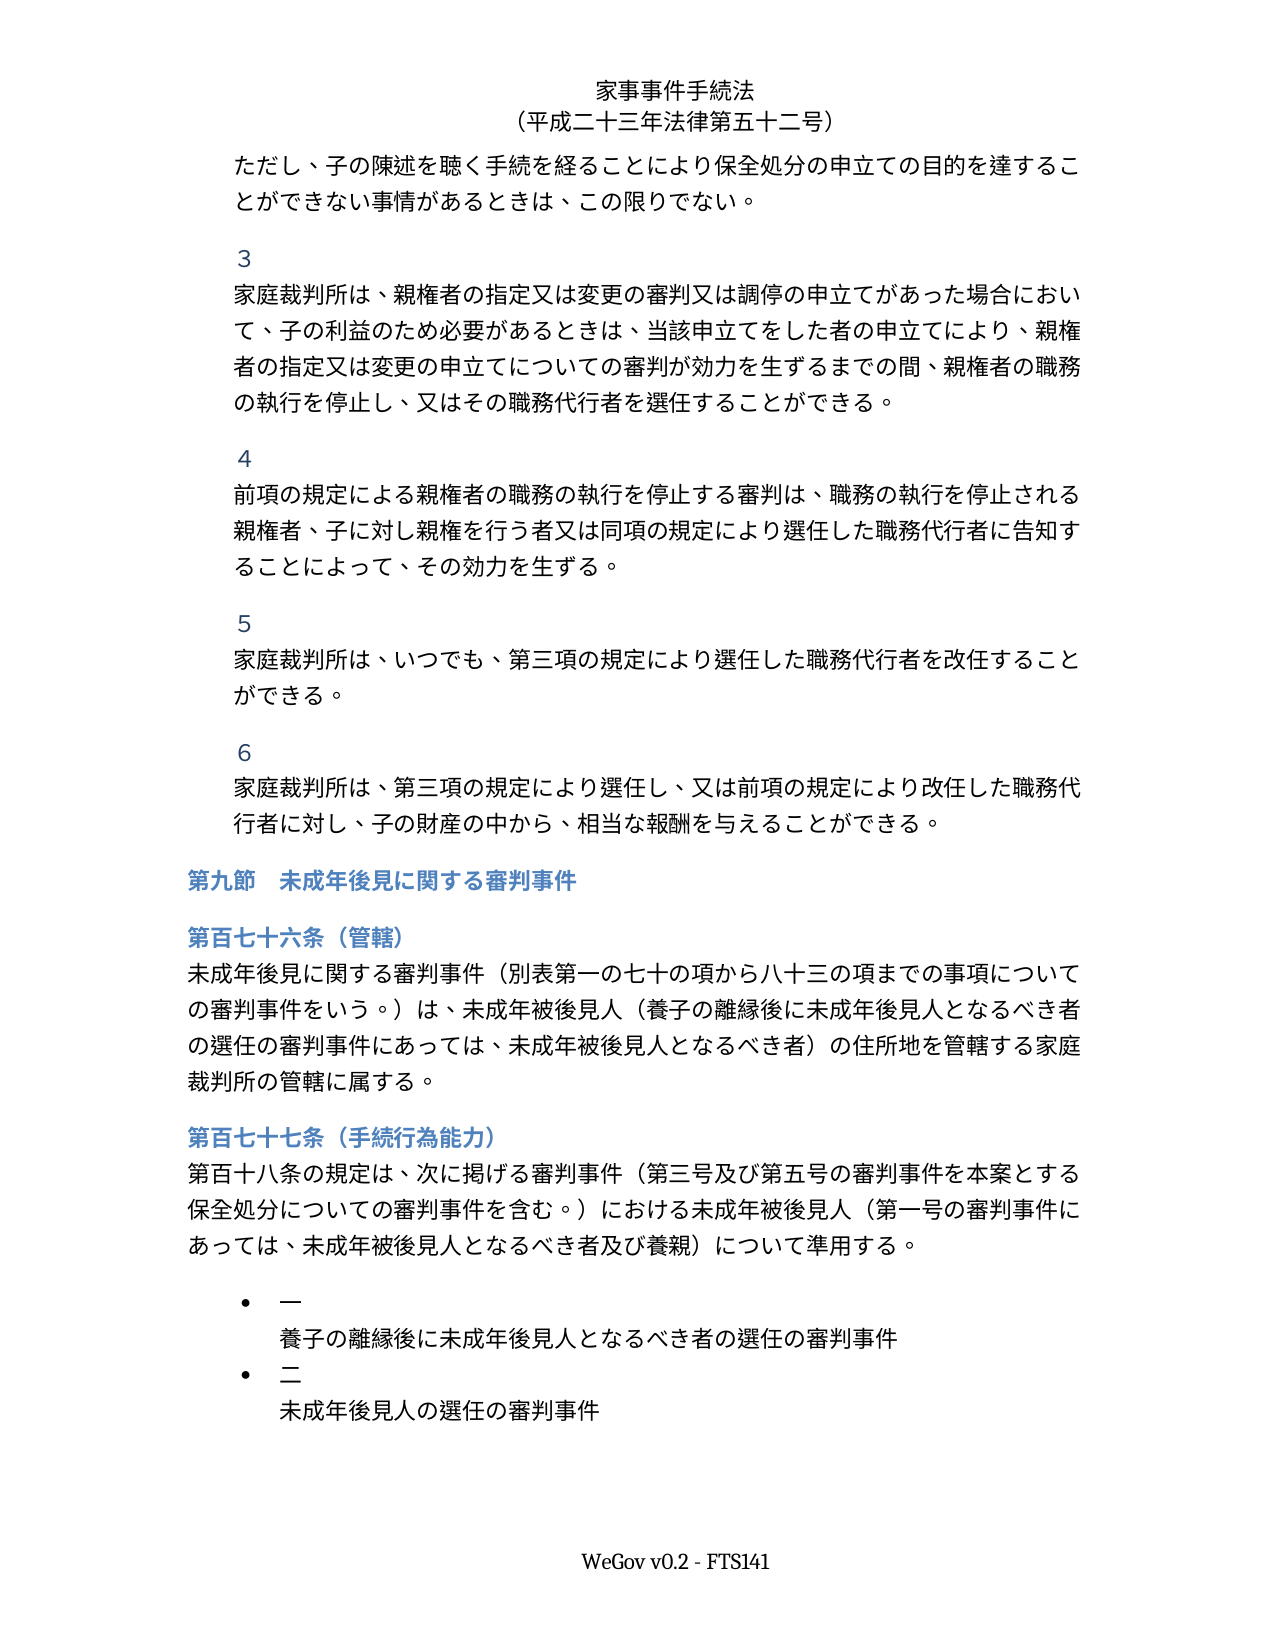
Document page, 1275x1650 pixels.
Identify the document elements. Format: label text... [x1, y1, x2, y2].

text 家庭裁判所は、親権者の指定又は変更の審判又は調停の申立てがあった場合において、子の利益のため必要があるときは、当該申立てをした者の申立てにより、親権者の指定又は変更の申立てについての審判が効力を生ずるまでの間、親権者の職務の執行を停止し、又はその職務代行者を選任することができる。 [233, 279, 1087, 418]
subtitle 第百七十六条（管轄） [187, 922, 1087, 953]
list 一 養子の離縁後に未成年後見人となるべき者の選任の審判事件 [242, 1287, 1087, 1354]
text 前項の規定による親権者の職務の執行を停止する審判は、職務の執行を停止される親権者、子に対し親権を行う者又は同項の規定により選任した職務代行者に告知することによって、その効力を生ずる。 [233, 479, 1087, 582]
text 第百十八条の規定は、次に掲げる審判事件（第三号及び第五号の審判事件を本案とする保全処分についての審判事件を含む。）における未成年被後見人（第一号の審判事件にあっては、未成年被後見人となるべき者及び養親）について準用する。 [187, 1158, 1087, 1261]
subtitle ６ [233, 736, 1087, 768]
text 家庭裁判所は、いつでも、第三項の規定により選任した職務代行者を改任することができる。 [233, 644, 1087, 711]
text 未成年後見に関する審判事件（別表第一の七十の項から八十三の項までの事項についての審判事件をいう。）は、未成年被後見人（養子の離縁後に未成年後見人となるべき者の選任の審判事件にあっては、未成年被後見人となるべき者）の住所地を管轄する家庭裁判所の管轄に属する。 [187, 958, 1087, 1097]
text 前項の規定により仮の地位の仮処分を命ずる場合には、第百七条の規定により審判を受ける者となるべき者の陳述を聴くほか、子（十五歳以上のものに限る。）の陳述を聴かなければならない。 ただし、子の陳述を聴く手続を経ることにより保全処分の申立ての目的を達することができない事情があるときは、この限りでない。 [233, 150, 1087, 217]
subtitle ３ [233, 243, 1087, 274]
subtitle 第百七十七条（手続行為能力） [187, 1122, 1087, 1154]
subtitle 第九節 未成年後見に関する審判事件 [187, 865, 1087, 896]
subtitle ４ [233, 443, 1087, 474]
text 家庭裁判所は、第三項の規定により選任し、又は前項の規定により改任した職務代行者に対し、子の財産の中から、相当な報酬を与えることができる。 [233, 772, 1087, 839]
subtitle ５ [233, 608, 1087, 639]
list 二 未成年後見人の選任の審判事件 [242, 1359, 1087, 1426]
